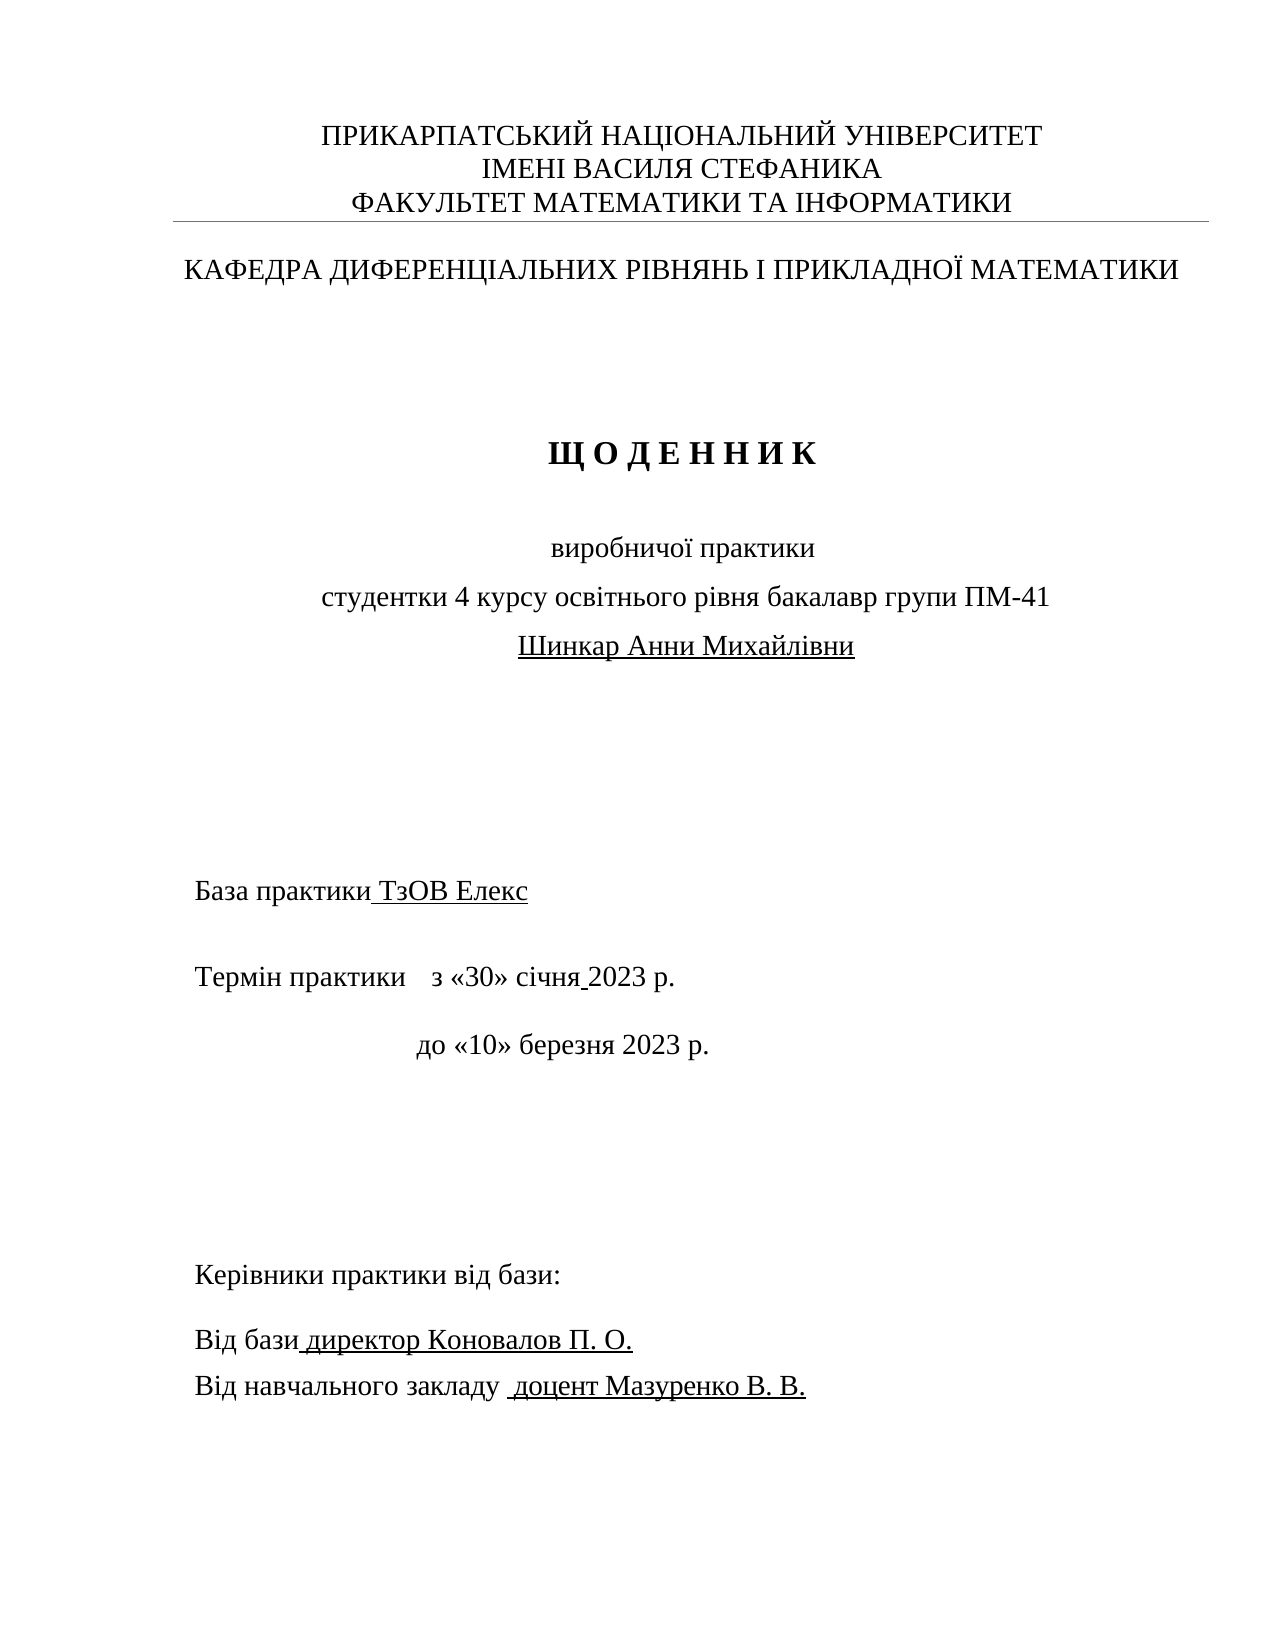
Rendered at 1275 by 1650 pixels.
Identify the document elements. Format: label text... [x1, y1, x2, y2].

text Від бази директор Коновалов П. О. [194, 1322, 1186, 1356]
text ПРИКАРПАТСЬКИЙ НАЦІОНАЛЬНИЙ УНІВЕРСИТЕТ [177, 118, 1186, 152]
text База практики ТзОВ Елекс [194, 873, 1186, 907]
text студентки 4 курсу освітнього рівня бакалавр групи ПМ-41 [185, 579, 1186, 613]
text КАФЕДРА ДИФЕРЕНЦІАЛЬНИХ РІВНЯНЬ І ПРИКЛАДНОЇ МАТЕМАТИКИ [177, 252, 1186, 286]
text Щ О Д Е Н Н И К [177, 433, 1186, 472]
text ІМЕНІ ВАСИЛЯ СТЕФАНИКА [177, 152, 1186, 185]
text Керівники практики від бази: [194, 1257, 1186, 1290]
text Від навчального закладу доцент Мазуренко В. В. [194, 1368, 1186, 1401]
text ФАКУЛЬТЕТ МАТЕМАТИКИ ТА ІНФОРМАТИКИ [177, 185, 1186, 219]
text виробничої практики [179, 530, 1186, 564]
text Термін практики з «30» січня 2023 р. [194, 959, 1186, 992]
text до «10» березня 2023 р. [416, 1027, 1186, 1060]
text Шинкар Анни Михайлівни [185, 628, 1186, 662]
